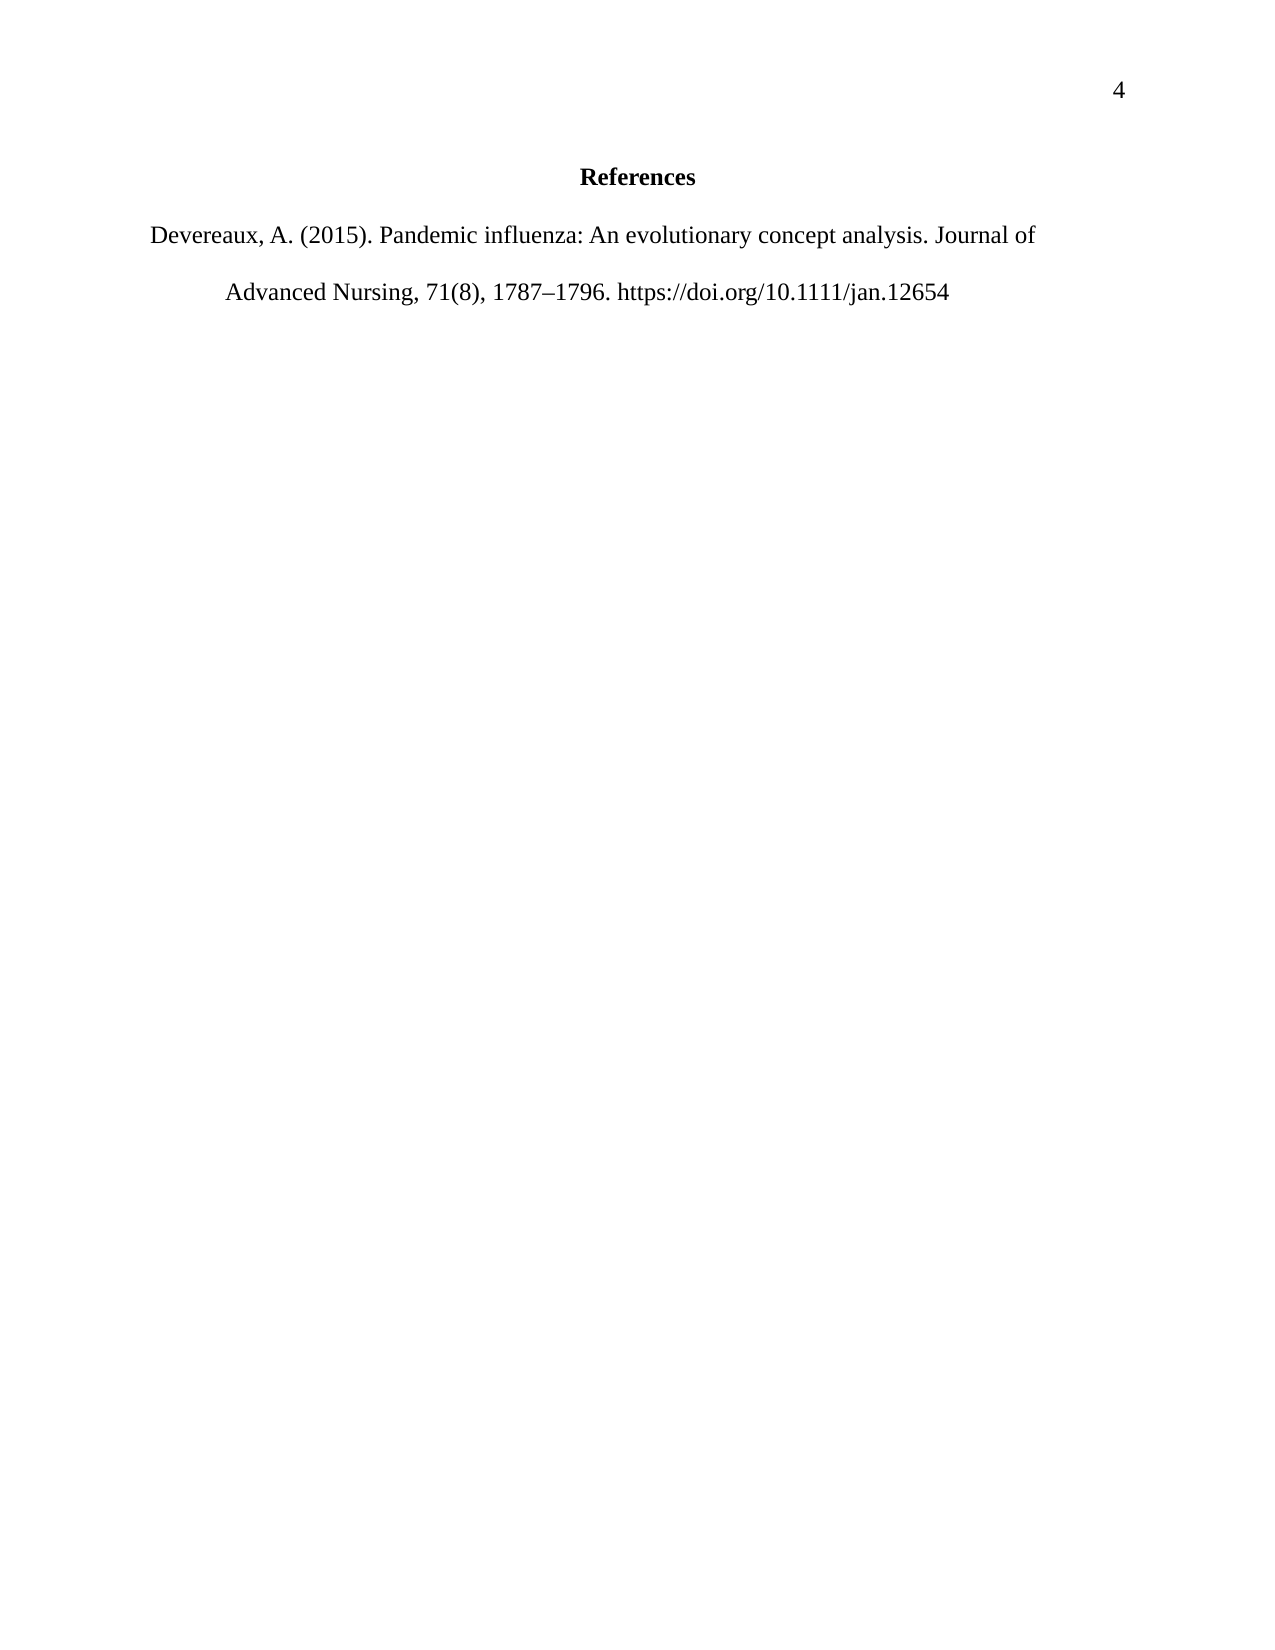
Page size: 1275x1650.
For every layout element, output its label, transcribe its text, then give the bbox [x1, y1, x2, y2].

subtitle References [150, 162, 1125, 191]
text Devereaux, A. (2015). Pandemic influenza: An evolutionary concept analysis. Journal of Advanced Nursing, 71(8), 1787–1796. https://doi.org/10.1111/jan.12654 [150, 220, 1125, 306]
